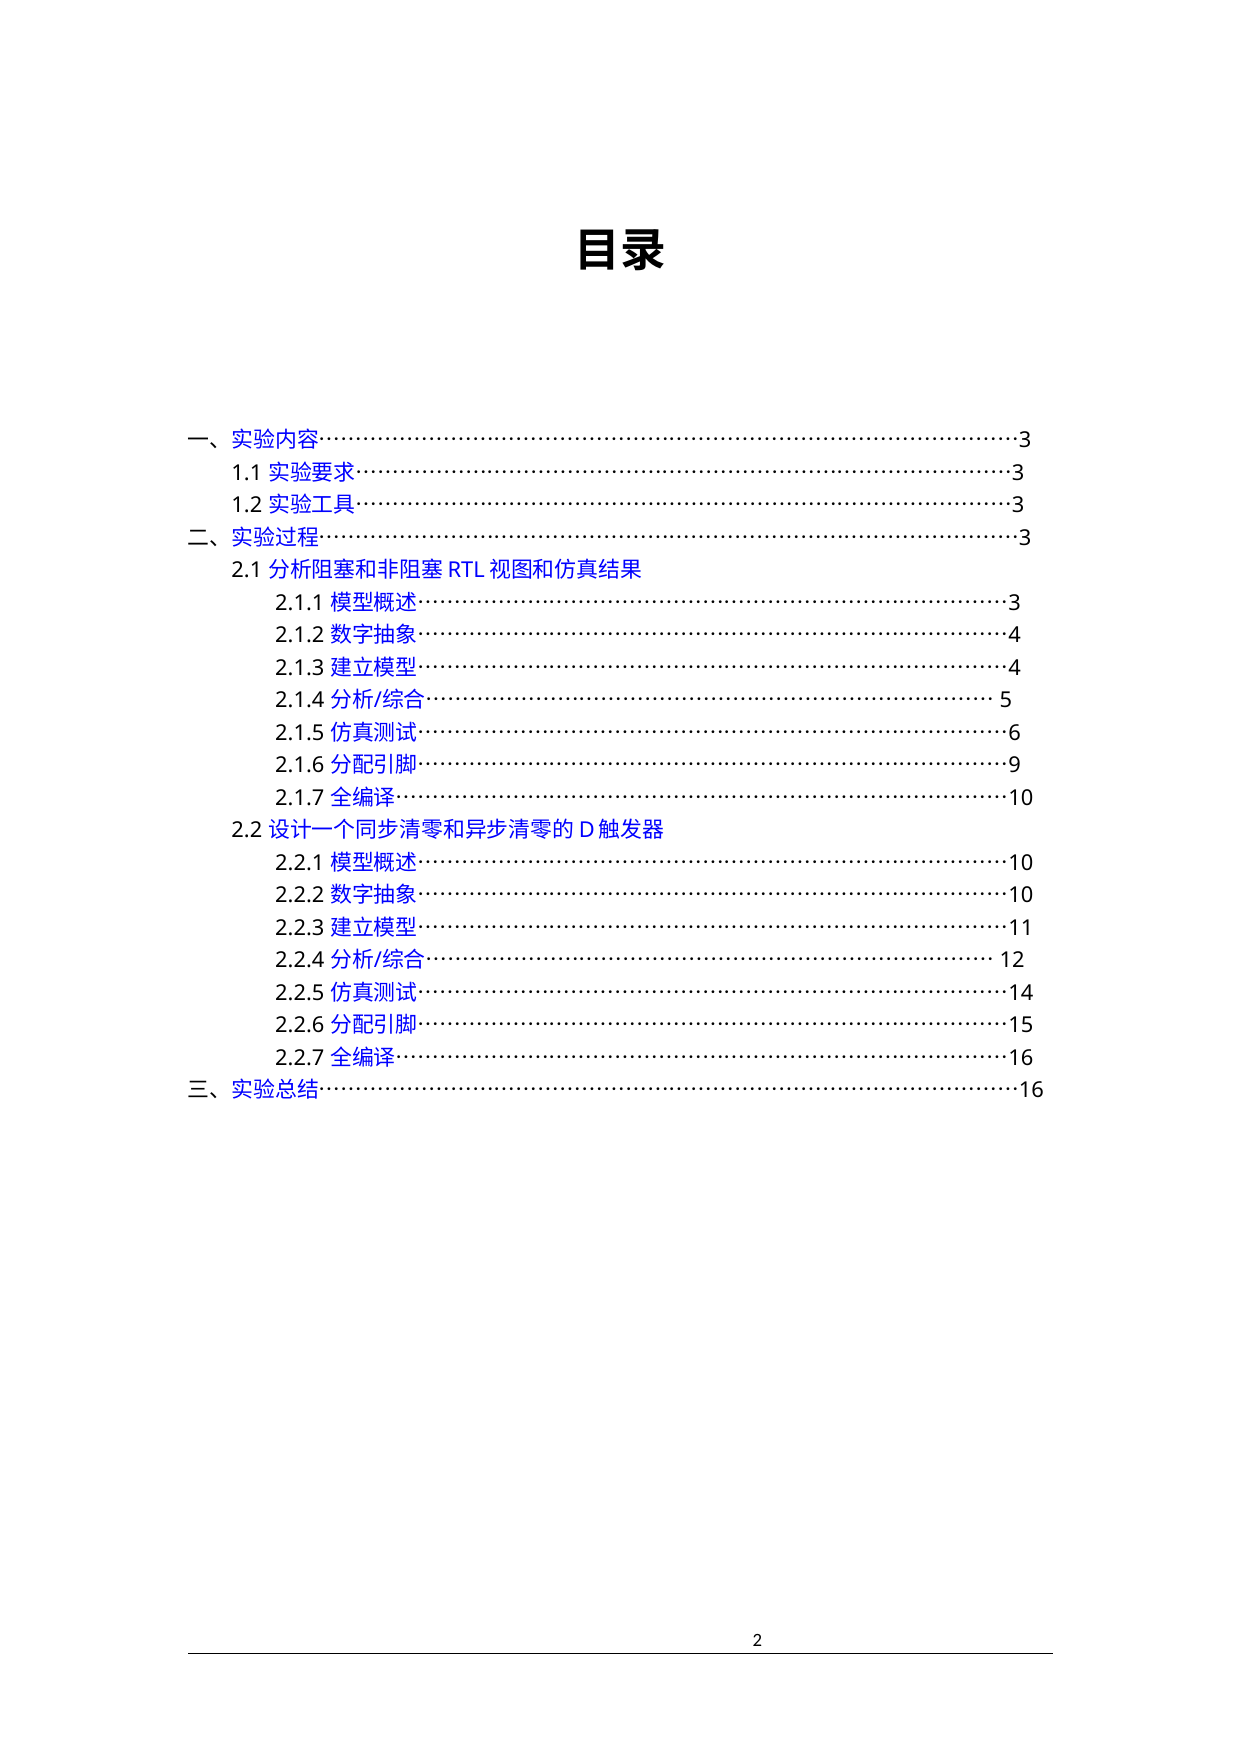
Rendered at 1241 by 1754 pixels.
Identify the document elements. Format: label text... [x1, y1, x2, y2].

list 2.2 设计一个同步清零和异步清零的D触发器 [187, 812, 1053, 844]
list 2.1.3 建立模型………………………………………………………………………4 [231, 649, 1053, 682]
list 实验要求………………………………………………………………………………3 [187, 454, 1053, 487]
list 2.1.6 分配引脚………………………………………………………………………9 [231, 747, 1053, 779]
list 2.2.1 模型概述………………………………………………………………………10 [231, 844, 1053, 877]
list 2.1.4 分析/综合…………………………………………………………………… 5 [231, 682, 1053, 714]
list 2.2.7 全编译…………………………………………………………………………16 [231, 1039, 1053, 1072]
list 2.2.4 分析/综合…………………………………………………………………… 12 [231, 942, 1053, 974]
list 2.1 分析阻塞和非阻塞RTL视图和仿真结果 [187, 552, 1053, 584]
list 2.2.2 数字抽象………………………………………………………………………10 [231, 877, 1053, 909]
list 2.1.1 模型概述………………………………………………………………………3 [231, 584, 1053, 617]
list 2.1.2 数字抽象………………………………………………………………………4 [231, 617, 1053, 649]
list 2.2.5 仿真测试………………………………………………………………………14 [231, 974, 1053, 1007]
list 实验工具………………………………………………………………………………3 [187, 487, 1053, 519]
list 2.2.3 建立模型………………………………………………………………………11 [231, 909, 1053, 942]
list 三、实验总结……………………………………………………………………………………16 [187, 1072, 1053, 1104]
list 实验过程……………………………………………………………………………………3 [187, 519, 1053, 552]
list 2.1.5 仿真测试………………………………………………………………………6 [231, 714, 1053, 747]
subtitle 目录 [187, 197, 1053, 295]
list 实验内容……………………………………………………………………………………3 [187, 422, 1053, 454]
list 2.2.6 分配引脚………………………………………………………………………15 [231, 1007, 1053, 1039]
list 2.1.7 全编译…………………………………………………………………………10 [231, 779, 1053, 812]
